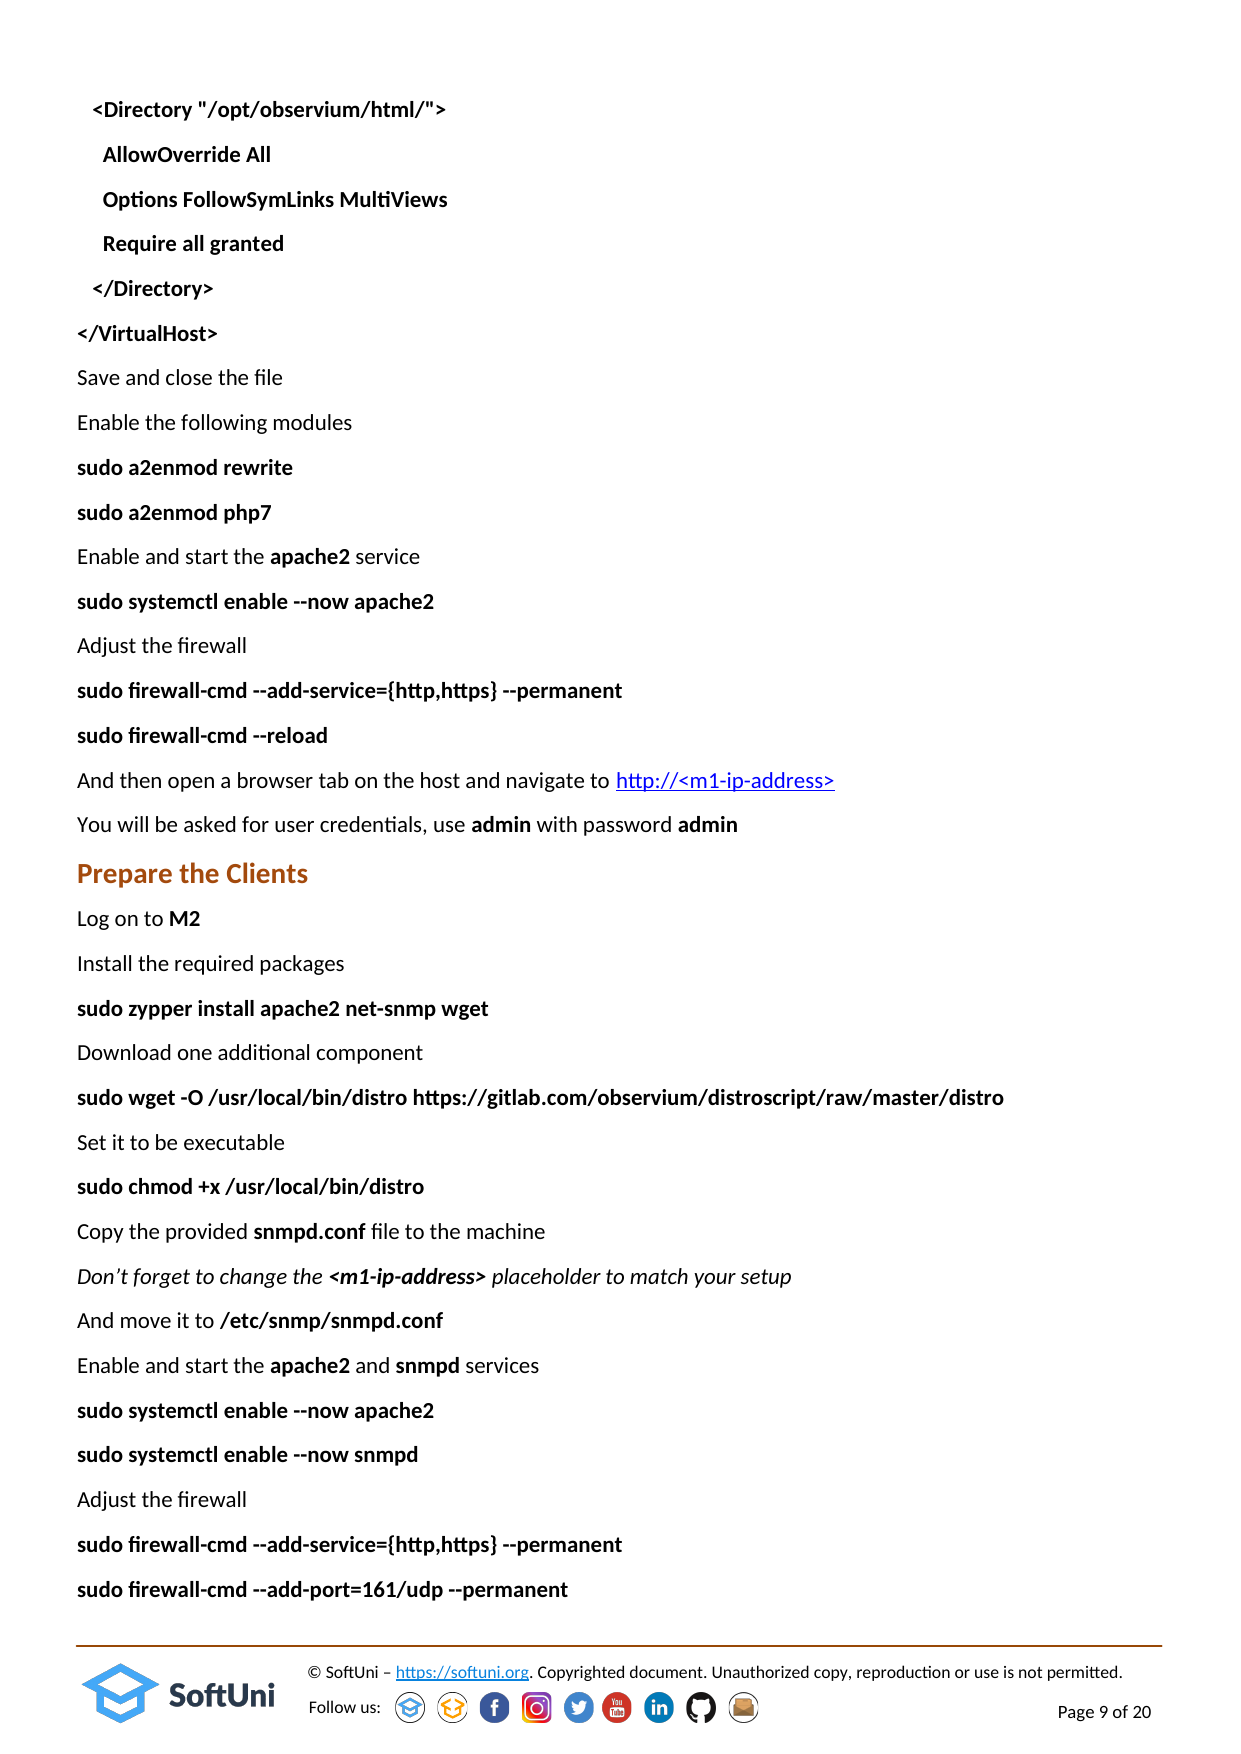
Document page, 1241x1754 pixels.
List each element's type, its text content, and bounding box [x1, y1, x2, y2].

text sudo firewall-cmd --add-port=161/udp --permanent [77, 1575, 1163, 1603]
text sudo a2enmod rewrite [77, 453, 1163, 481]
text Adjust the firewall [77, 1485, 1163, 1513]
picture [437, 1692, 468, 1723]
text </VirtualHost> [77, 319, 1163, 347]
picture [75, 1658, 281, 1729]
picture [564, 1692, 594, 1723]
text sudo a2enmod php7 [77, 498, 1163, 526]
text sudo chmod +x /usr/local/bin/distro [77, 1172, 1163, 1201]
text </Directory> [77, 274, 1163, 302]
text sudo firewall-cmd --add-service={http,https} --permanent [77, 1530, 1163, 1558]
picture [395, 1692, 425, 1723]
text Copy the provided snmpd.conf file to the machine [77, 1217, 1163, 1245]
text AllowOverride All [77, 140, 1163, 168]
text Enable and start the apache2 and snmpd services [77, 1351, 1163, 1379]
picture [602, 1692, 632, 1723]
text Download one additional component [77, 1038, 1163, 1066]
text sudo systemctl enable --now apache2 [77, 1396, 1163, 1424]
text sudo systemctl enable --now snmpd [77, 1441, 1163, 1469]
text Don’t forget to change the <m1-ip-address> placeholder to match your setup [77, 1262, 1163, 1290]
text sudo systemctl enable --now apache2 [77, 587, 1163, 615]
text Options FollowSymLinks MultiViews [77, 185, 1163, 213]
text Set it to be executable [77, 1128, 1163, 1156]
text Log on to M2 [77, 904, 1163, 932]
text Adjust the firewall [77, 632, 1163, 660]
text sudo firewall-cmd --reload [77, 721, 1163, 749]
text sudo firewall-cmd --add-service={http,https} --permanent [77, 676, 1163, 704]
text Save and close the file [77, 363, 1163, 392]
picture [522, 1692, 552, 1723]
text And then open a browser tab on the host and navigate to http://<m1-ip-address> [77, 766, 1163, 794]
picture [665, 1714, 674, 1723]
text Require all granted [77, 229, 1163, 257]
picture [644, 1692, 653, 1701]
picture [479, 1692, 510, 1723]
picture [644, 1714, 653, 1723]
text Install the required packages [77, 949, 1163, 977]
picture [658, 1705, 667, 1714]
text sudo zypper install apache2 net-snmp wget [77, 994, 1163, 1022]
text You will be asked for user credentials, use admin with password admin [77, 810, 1163, 838]
picture [665, 1692, 674, 1701]
text <Directory "/opt/observium/html/"> [77, 95, 1163, 123]
text Enable the following modules [77, 408, 1163, 436]
text sudo wget -O /usr/local/bin/distro https://gitlab.com/observium/distroscript/raw/master/distro [77, 1083, 1163, 1111]
subtitle Prepare the Clients [77, 855, 1163, 891]
text Enable and start the apache2 service [77, 542, 1163, 570]
picture [728, 1692, 759, 1723]
picture [686, 1692, 716, 1723]
text And move it to /etc/snmp/snmpd.conf [77, 1307, 1163, 1334]
